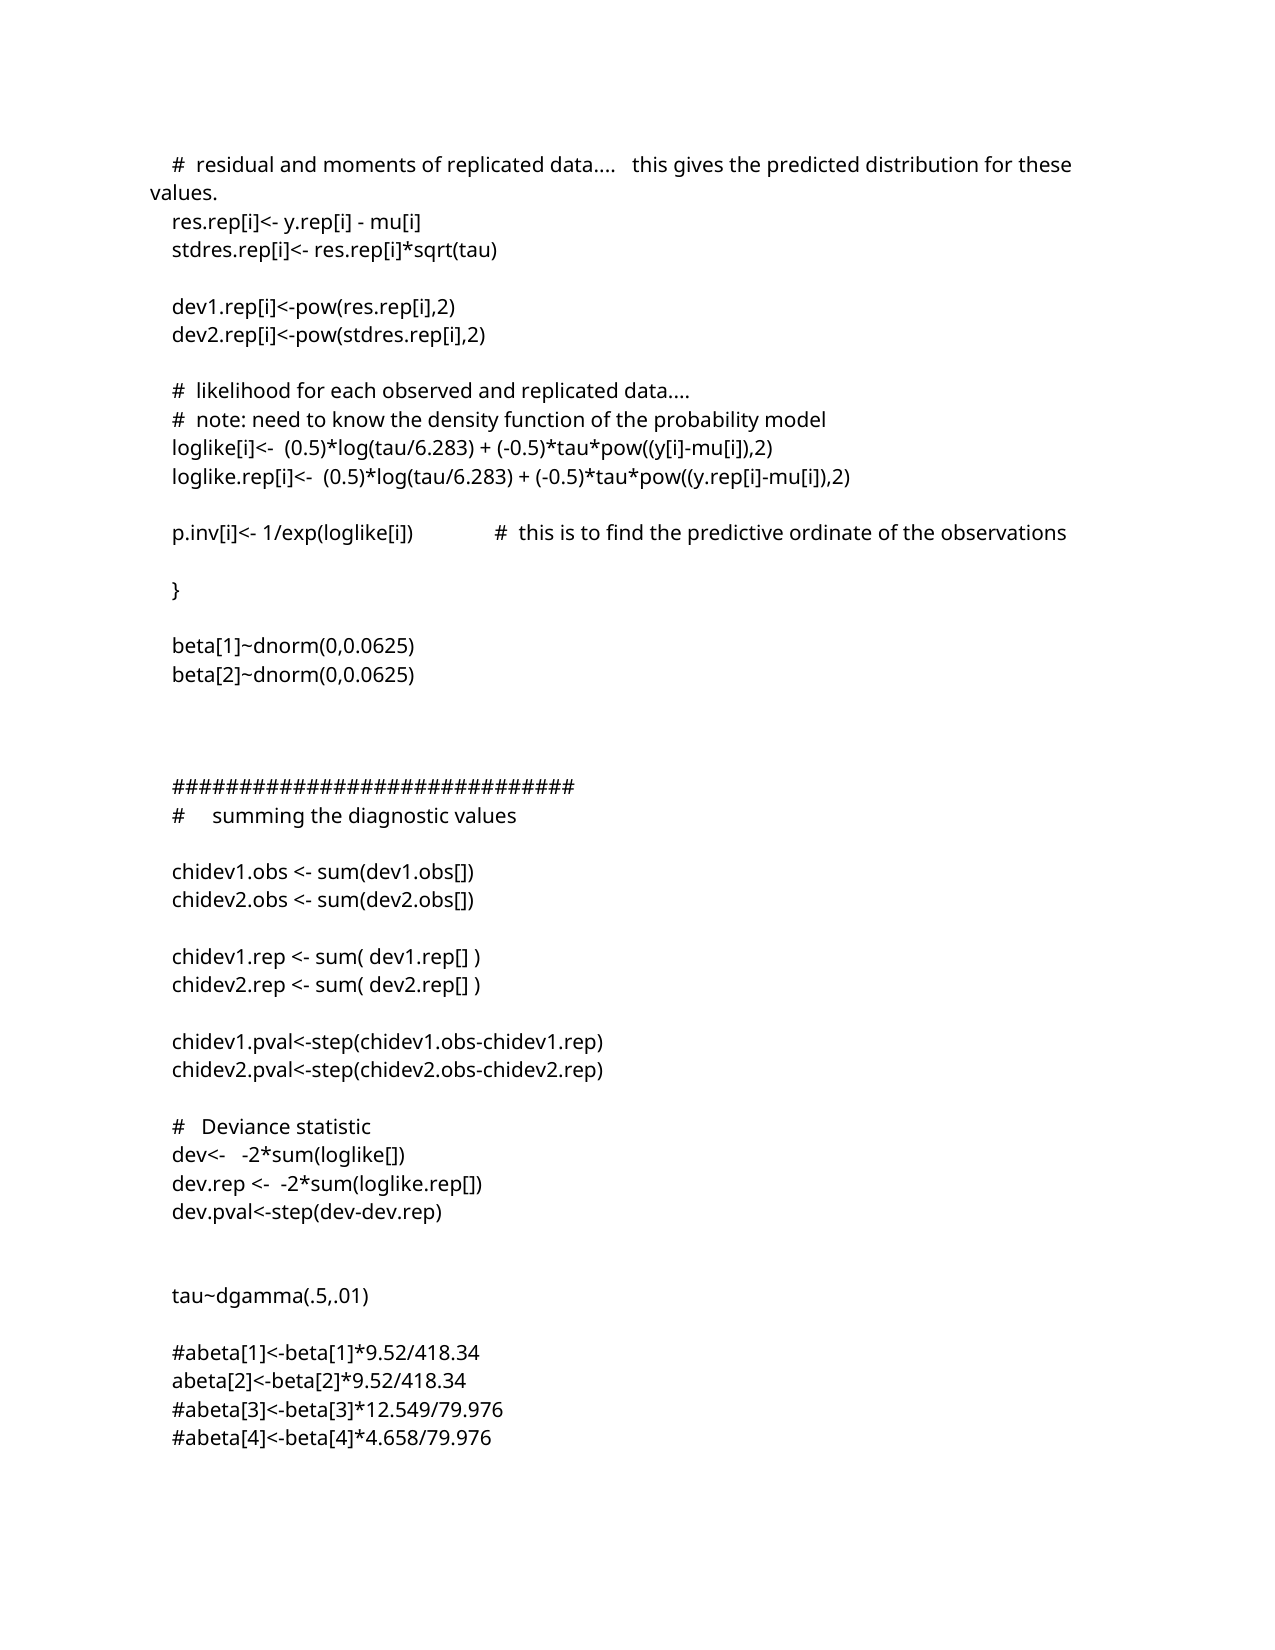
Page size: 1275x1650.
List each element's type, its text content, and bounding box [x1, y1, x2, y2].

text chidev2.obs <- sum(dev2.obs[]) [150, 886, 1125, 914]
text #abeta[1]<-beta[1]*9.52/418.34 [150, 1338, 1125, 1367]
text dev.pval<-step(dev-dev.rep) [150, 1197, 1125, 1226]
text beta[1]~dnorm(0,0.0625) [150, 631, 1125, 660]
text # summing the diagnostic values [150, 801, 1125, 829]
text stdres.rep[i]<- res.rep[i]*sqrt(tau) [150, 235, 1125, 264]
text chidev2.pval<-step(chidev2.obs-chidev2.rep) [150, 1055, 1125, 1084]
text # likelihood for each observed and replicated data.... [150, 377, 1125, 405]
text #abeta[4]<-beta[4]*4.658/79.976 [150, 1423, 1125, 1452]
text dev.rep <- -2*sum(loglike.rep[]) [150, 1169, 1125, 1197]
text chidev1.obs <- sum(dev1.obs[]) [150, 857, 1125, 886]
text abeta[2]<-beta[2]*9.52/418.34 [150, 1367, 1125, 1395]
text res.rep[i]<- y.rep[i] - mu[i] [150, 207, 1125, 235]
text dev2.rep[i]<-pow(stdres.rep[i],2) [150, 320, 1125, 349]
text # residual and moments of replicated data.... this gives the predicted distribution for these values. [150, 150, 1125, 207]
text ############################## [150, 772, 1125, 801]
text chidev1.rep <- sum( dev1.rep[] ) [150, 942, 1125, 971]
text chidev2.rep <- sum( dev2.rep[] ) [150, 971, 1125, 999]
text } [150, 575, 1125, 603]
text loglike[i]<- (0.5)*log(tau/6.283) + (-0.5)*tau*pow((y[i]-mu[i]),2) [150, 433, 1125, 462]
text beta[2]~dnorm(0,0.0625) [150, 660, 1125, 688]
text # Deviance statistic [150, 1112, 1125, 1140]
text #abeta[3]<-beta[3]*12.549/79.976 [150, 1395, 1125, 1423]
text dev1.rep[i]<-pow(res.rep[i],2) [150, 292, 1125, 320]
text p.inv[i]<- 1/exp(loglike[i]) # this is to find the predictive ordinate of the observations [150, 518, 1125, 547]
text loglike.rep[i]<- (0.5)*log(tau/6.283) + (-0.5)*tau*pow((y.rep[i]-mu[i]),2) [150, 462, 1125, 490]
text tau~dgamma(.5,.01) [150, 1282, 1125, 1310]
text dev<- -2*sum(loglike[]) [150, 1140, 1125, 1169]
text chidev1.pval<-step(chidev1.obs-chidev1.rep) [150, 1027, 1125, 1055]
text # note: need to know the density function of the probability model [150, 405, 1125, 433]
